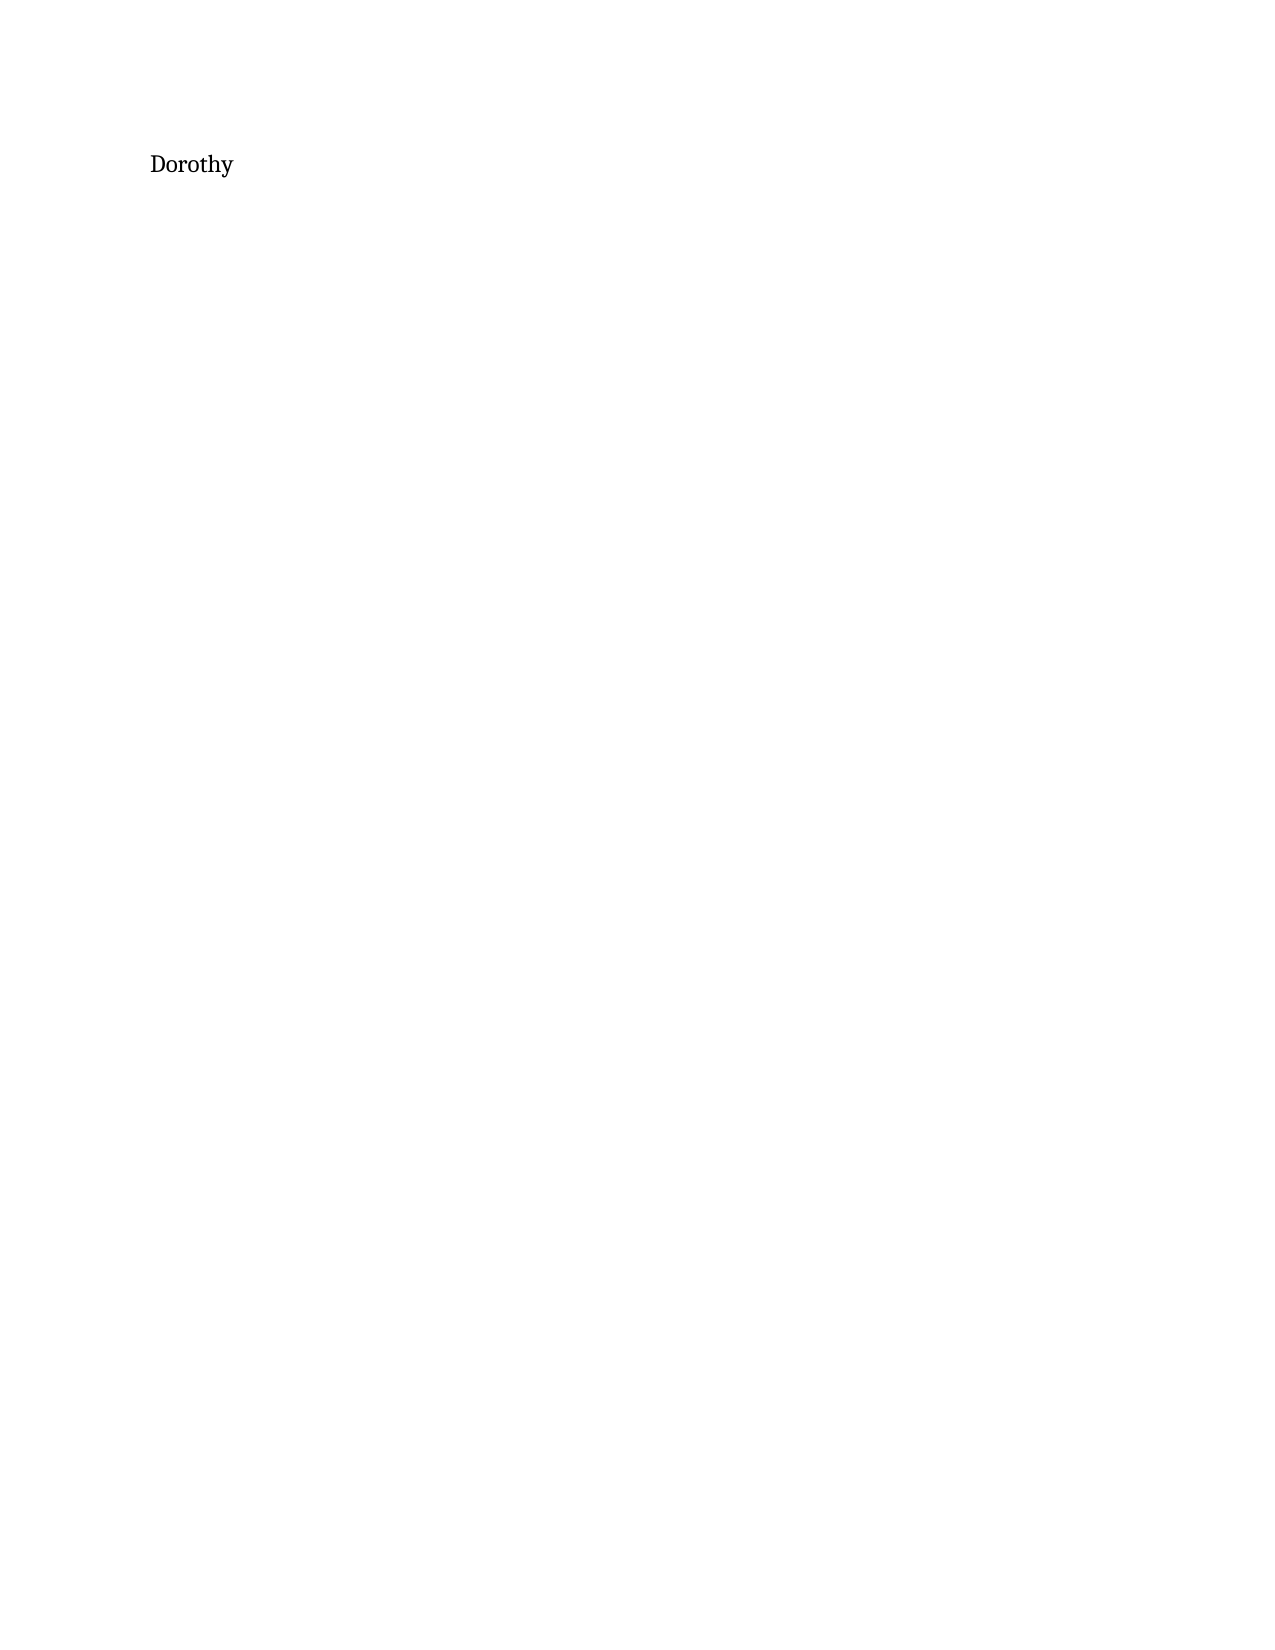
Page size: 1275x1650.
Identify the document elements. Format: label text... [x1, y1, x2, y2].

text Dorothy [150, 150, 1125, 179]
